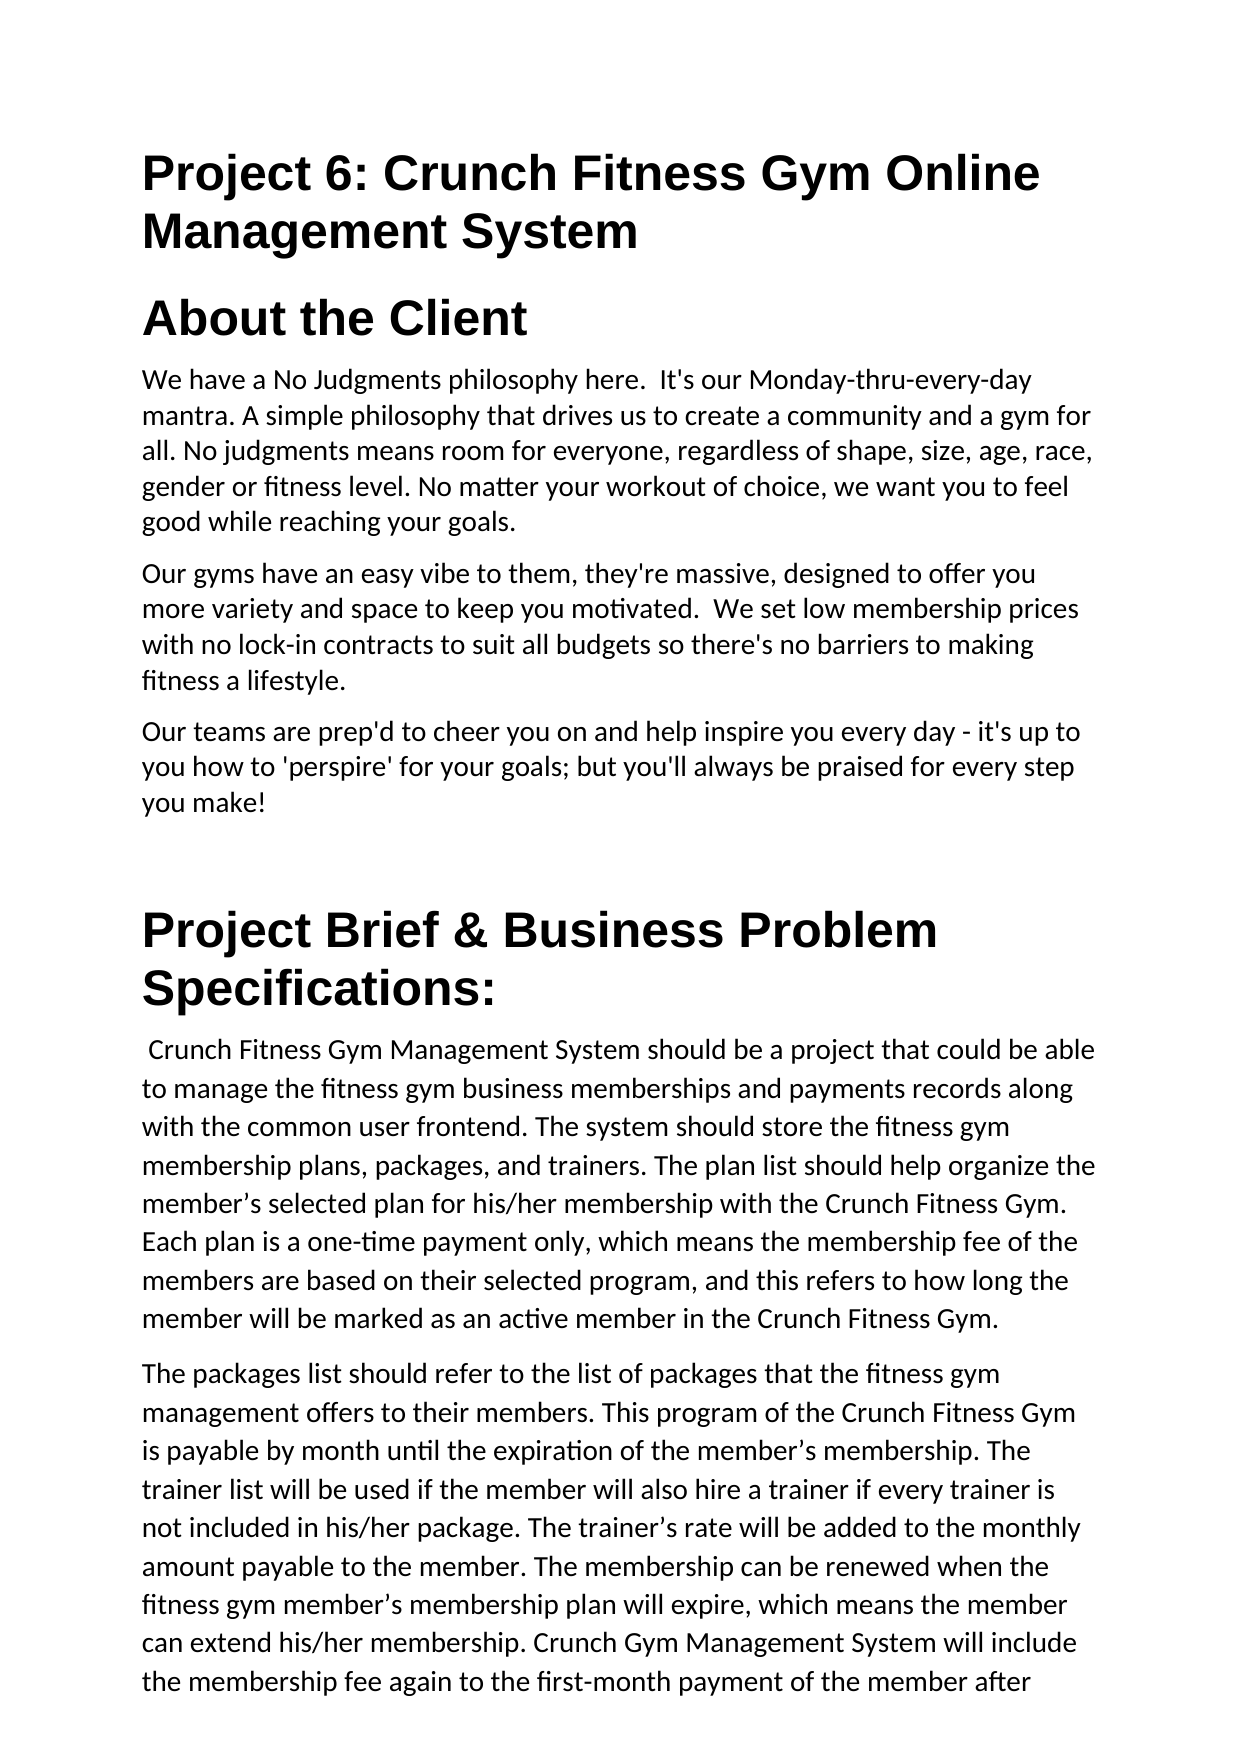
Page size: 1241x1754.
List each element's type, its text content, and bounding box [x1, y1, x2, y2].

text Crunch Fitness Gym Management System should be a project that could be able to manage the fitness gym business memberships and payments records along with the common user frontend. The system should store the fitness gym membership plans, packages, and trainers. The plan list should help organize the member’s selected plan for his/her membership with the Crunch Fitness Gym. Each plan is a one-time payment only, which means the membership fee of the members are based on their selected program, and this refers to how long the member will be marked as an active member in the Crunch Fitness Gym. [142, 1031, 1096, 1336]
text Our teams are prep'd to cheer you on and help inspire you every day - it's up to you how to 'perspire' for your goals; but you'll always be praised for every step you make! [142, 713, 1096, 820]
text Project 6: Crunch Fitness Gym Online Management System [142, 144, 1096, 259]
text About the Client [142, 288, 1096, 345]
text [142, 1356, 1096, 1699]
text We have a No Judgments philosophy here. It's our Monday-thru-every-day mantra. A simple philosophy that drives us to create a community and a gym for all. No judgments means room for everyone, regardless of shape, size, age, race, gender or fitness level. No matter your workout of choice, we want you to feel good while reaching your goals. [142, 361, 1096, 539]
text Our gyms have an easy vibe to them, they're massive, designed to offer you more variety and space to keep you motivated. We set low membership prices with no lock-in contracts to suit all budgets so there's no barriers to making fitness a lifestyle. [142, 555, 1096, 697]
text Project Brief & Business Problem Specifications: [142, 843, 1096, 1016]
